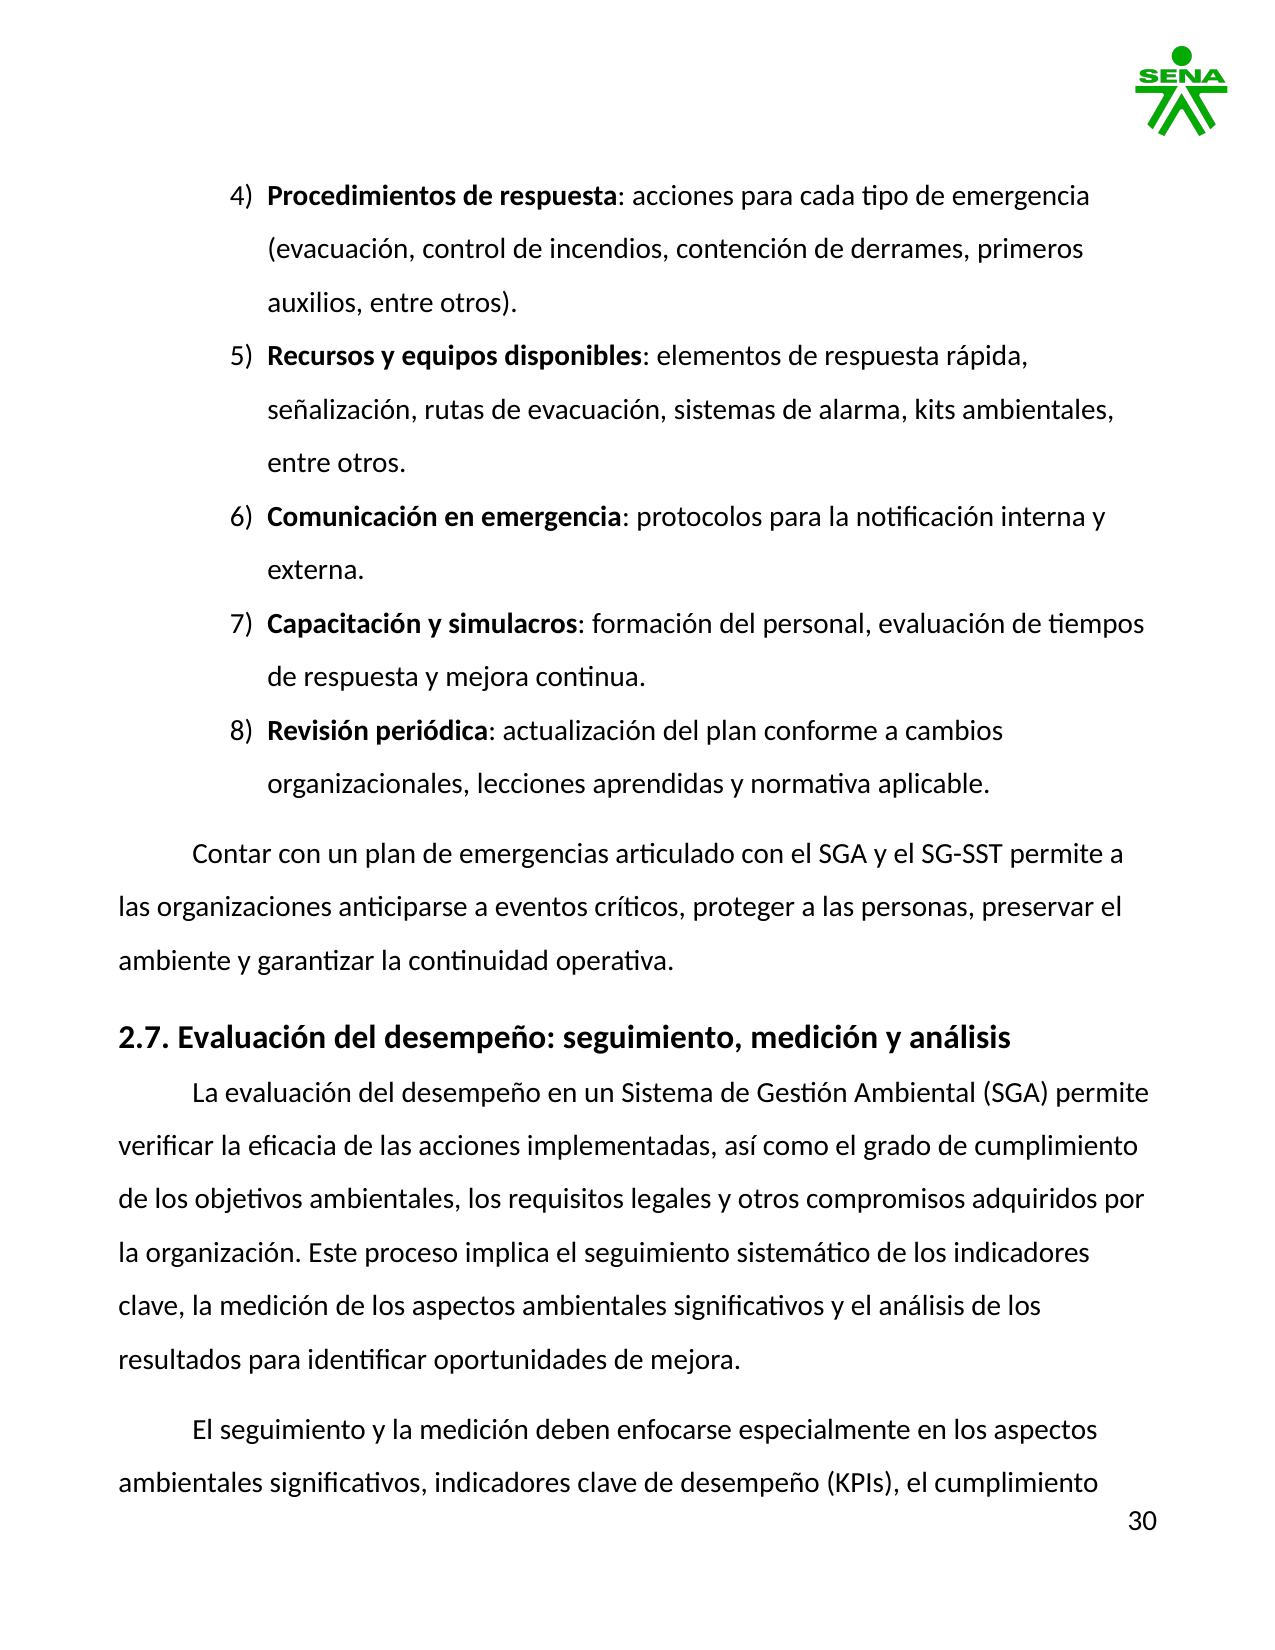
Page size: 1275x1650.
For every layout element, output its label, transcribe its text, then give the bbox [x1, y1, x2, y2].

text Contar con un plan de emergencias articulado con el SGA y el SG-SST permite a las organizaciones anticiparse a eventos críticos, proteger a las personas, preservar el ambiente y garantizar la continuidad operativa. [118, 835, 1157, 978]
picture [1135, 46, 1228, 136]
subtitle Evaluación del desempeño: seguimiento, medición y análisis [118, 1016, 1157, 1057]
list Revisión periódica: actualización del plan conforme a cambios organizacionales, lecciones aprendidas y normativa aplicable. [229, 712, 1157, 801]
list Recursos y equipos disponibles: elementos de respuesta rápida, señalización, rutas de evacuación, sistemas de alarma, kits ambientales, entre otros. [229, 337, 1157, 480]
list Capacitación y simulacros: formación del personal, evaluación de tiempos de respuesta y mejora continua. [229, 605, 1157, 694]
list Procedimientos de respuesta: acciones para cada tipo de emergencia (evacuación, control de incendios, contención de derrames, primeros auxilios, entre otros). [229, 177, 1157, 320]
text La evaluación del desempeño en un Sistema de Gestión Ambiental (SGA) permite verificar la eficacia de las acciones implementadas, así como el grado de cumplimiento de los objetivos ambientales, los requisitos legales y otros compromisos adquiridos por la organización. Este proceso implica el seguimiento sistemático de los indicadores clave, la medición de los aspectos ambientales significativos y el análisis de los resultados para identificar oportunidades de mejora. [118, 1074, 1157, 1376]
list Comunicación en emergencia: protocolos para la notificación interna y externa. [229, 498, 1157, 587]
